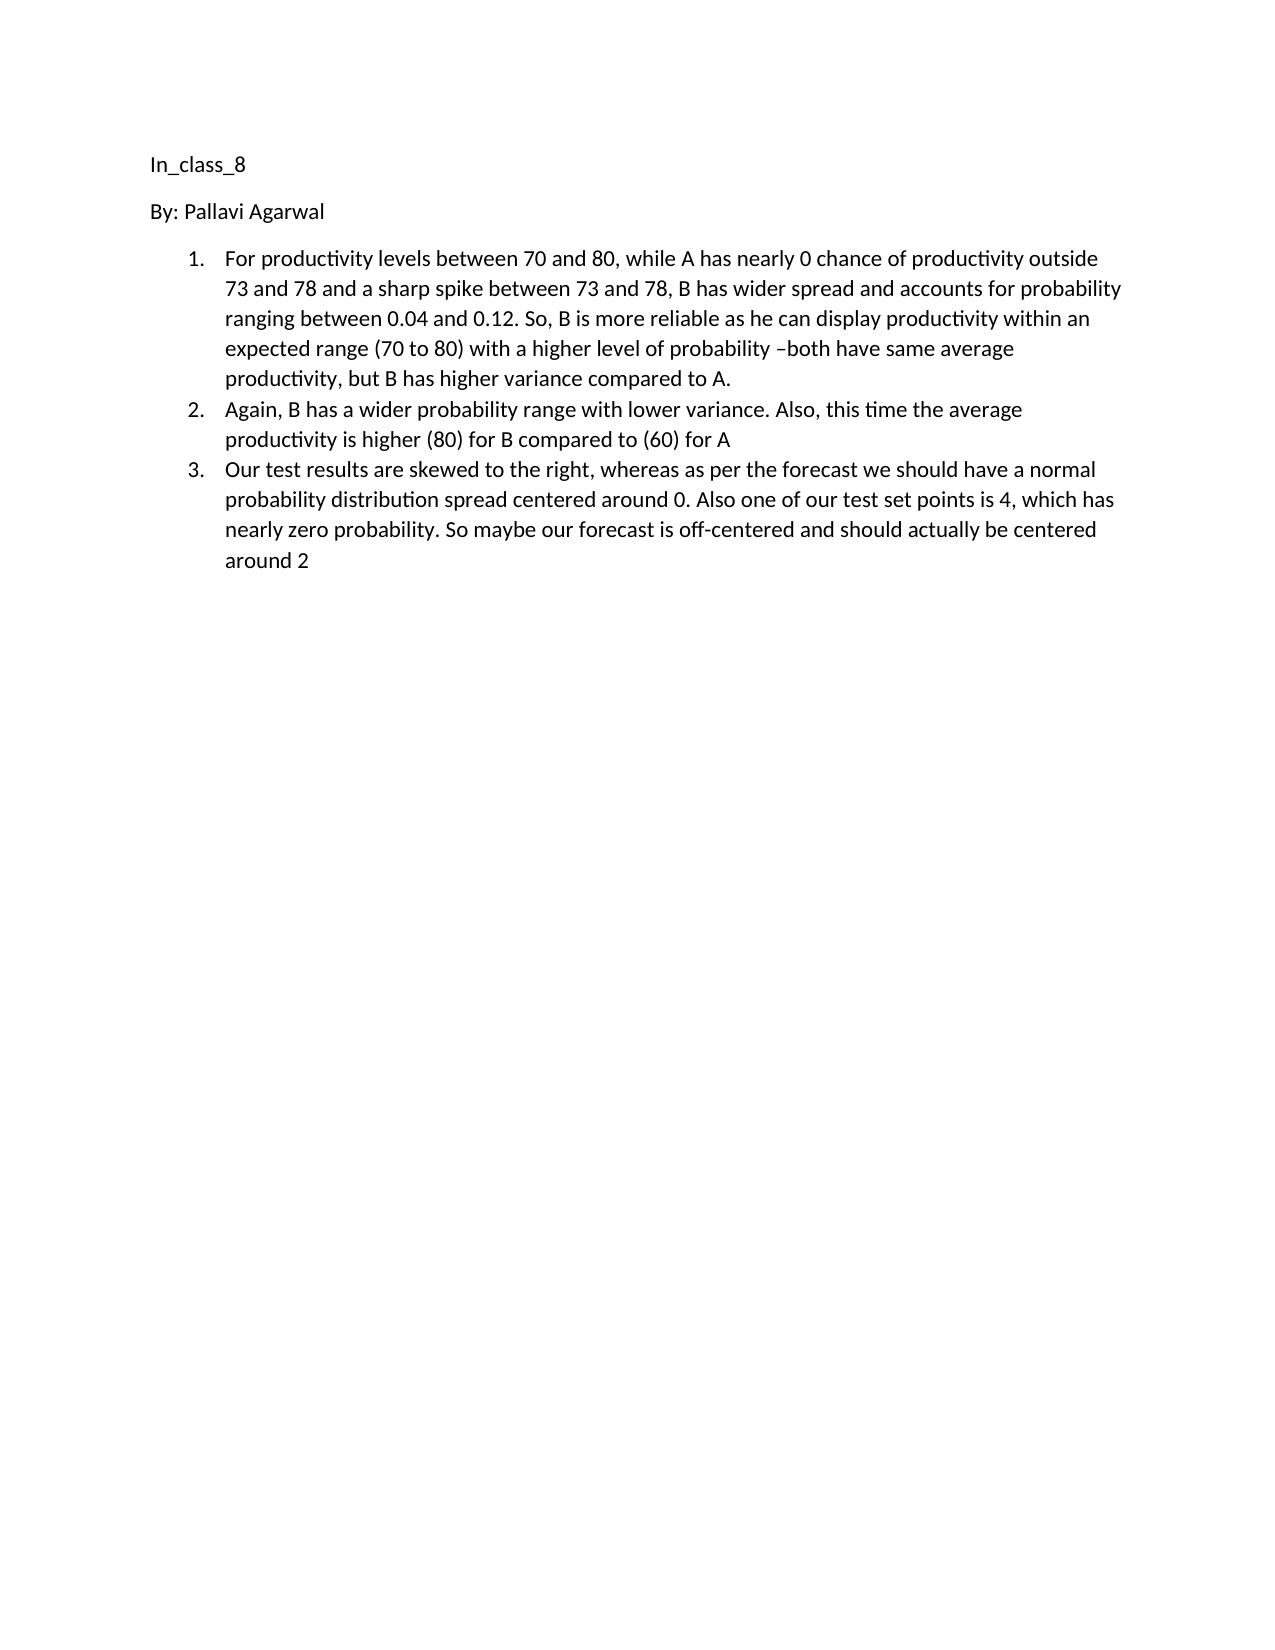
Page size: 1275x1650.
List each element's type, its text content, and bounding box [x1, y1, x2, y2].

text By: Pallavi Agarwal [150, 197, 1125, 225]
text In_class_8 [150, 150, 1125, 178]
list Our test results are skewed to the right, whereas as per the forecast we should have a normal probability distribution spread centered around 0. Also one of our test set points is 4, which has nearly zero probability. So maybe our forecast is off-centered and should actually be centered around 2 [187, 455, 1125, 574]
list Again, B has a wider probability range with lower variance. Also, this time the average productivity is higher (80) for B compared to (60) for A [187, 395, 1125, 453]
list For productivity levels between 70 and 80, while A has nearly 0 chance of productivity outside 73 and 78 and a sharp spike between 73 and 78, B has wider spread and accounts for probability ranging between 0.04 and 0.12. So, B is more reliable as he can display productivity within an expected range (70 to 80) with a higher level of probability –both have same average productivity, but B has higher variance compared to A. [187, 244, 1125, 393]
